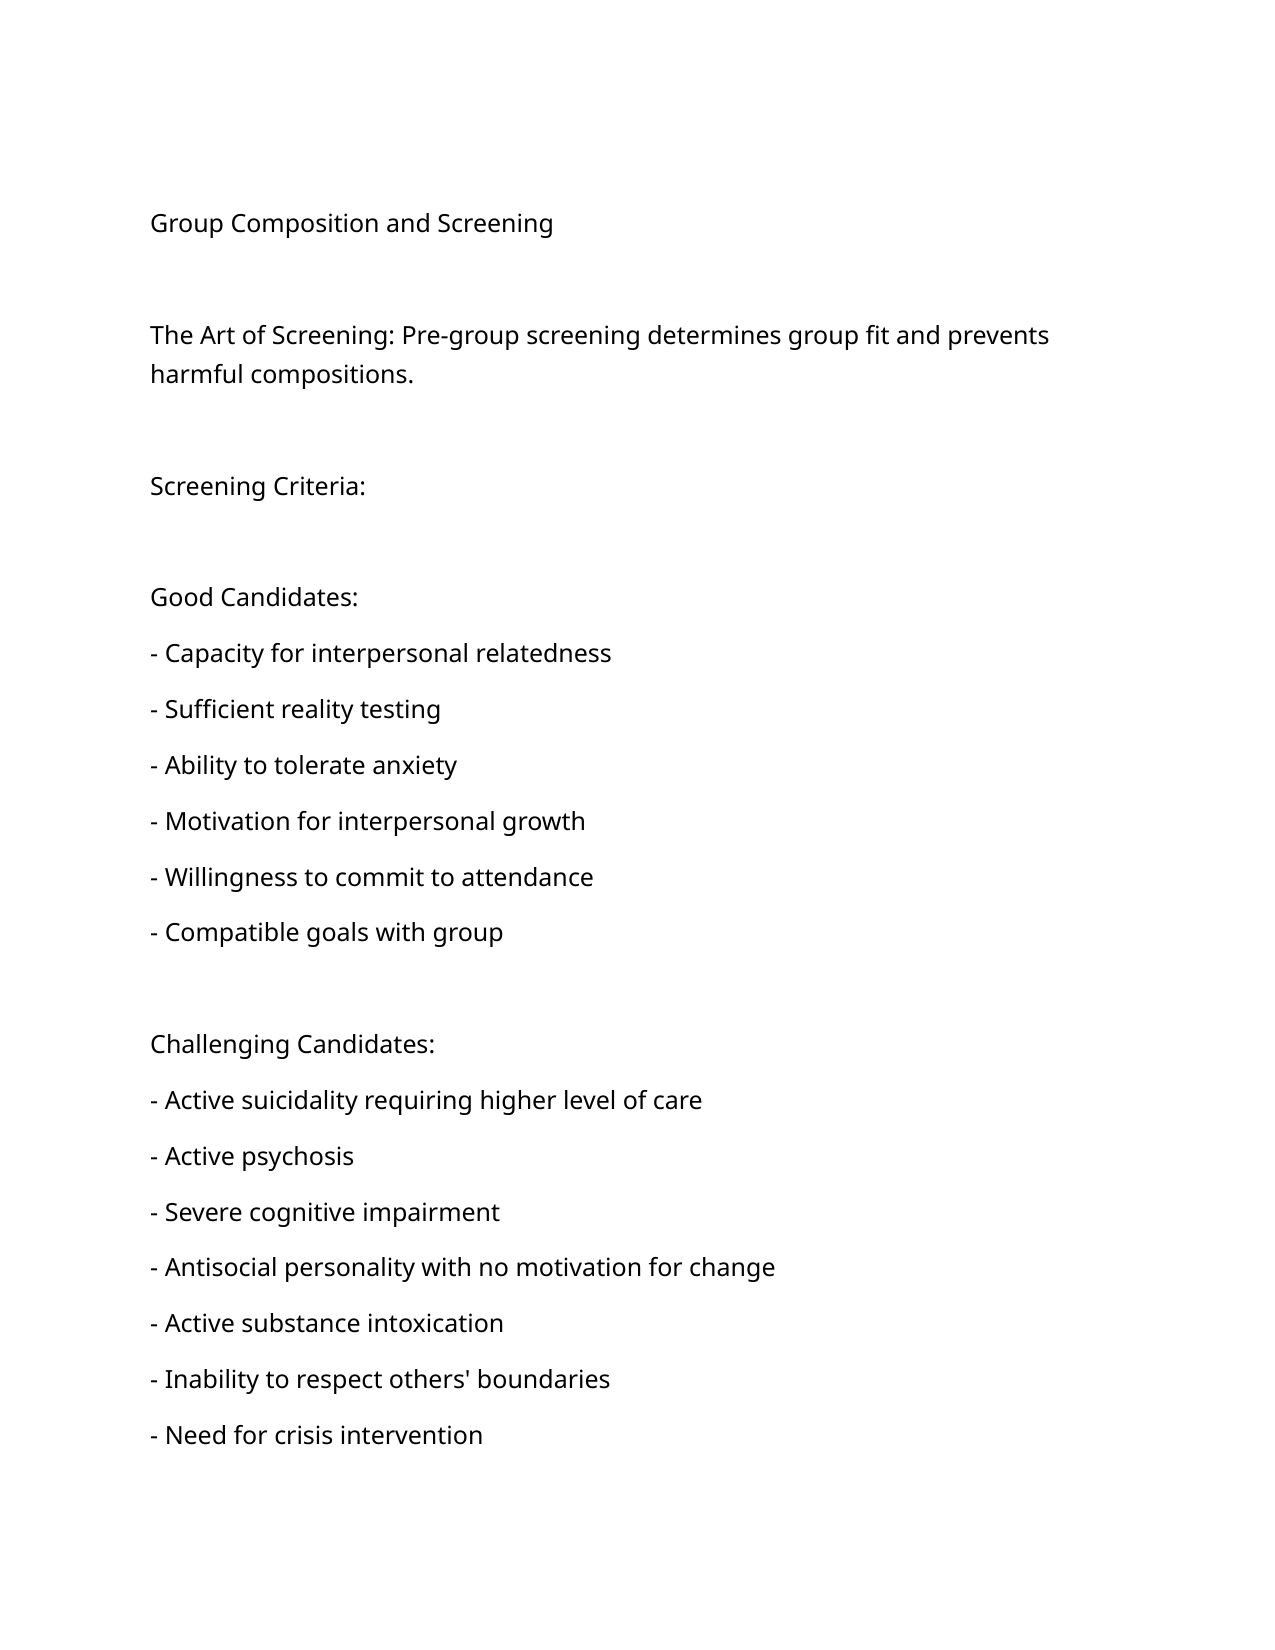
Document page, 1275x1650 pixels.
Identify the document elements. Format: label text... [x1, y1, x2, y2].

text - Active substance intoxication [150, 1306, 1125, 1340]
text - Sufficient reality testing [150, 692, 1125, 726]
text - Need for crisis intervention [150, 1417, 1125, 1452]
text Good Candidates: [150, 580, 1125, 614]
text - Active suicidality requiring higher level of care [150, 1082, 1125, 1117]
text - Willingness to commit to attendance [150, 859, 1125, 893]
text The Art of Screening: Pre-group screening determines group fit and prevents harmful compositions. [150, 317, 1125, 391]
text - Compatible goals with group [150, 915, 1125, 949]
text Screening Criteria: [150, 468, 1125, 502]
text - Ability to tolerate anxiety [150, 747, 1125, 782]
text - Motivation for interpersonal growth [150, 803, 1125, 837]
text Challenging Candidates: [150, 1027, 1125, 1061]
text Group Composition and Screening [150, 206, 1125, 240]
text - Inability to respect others' boundaries [150, 1362, 1125, 1396]
text - Active psychosis [150, 1138, 1125, 1172]
text - Capacity for interpersonal relatedness [150, 636, 1125, 670]
text - Antisocial personality with no motivation for change [150, 1250, 1125, 1284]
text - Severe cognitive impairment [150, 1194, 1125, 1228]
